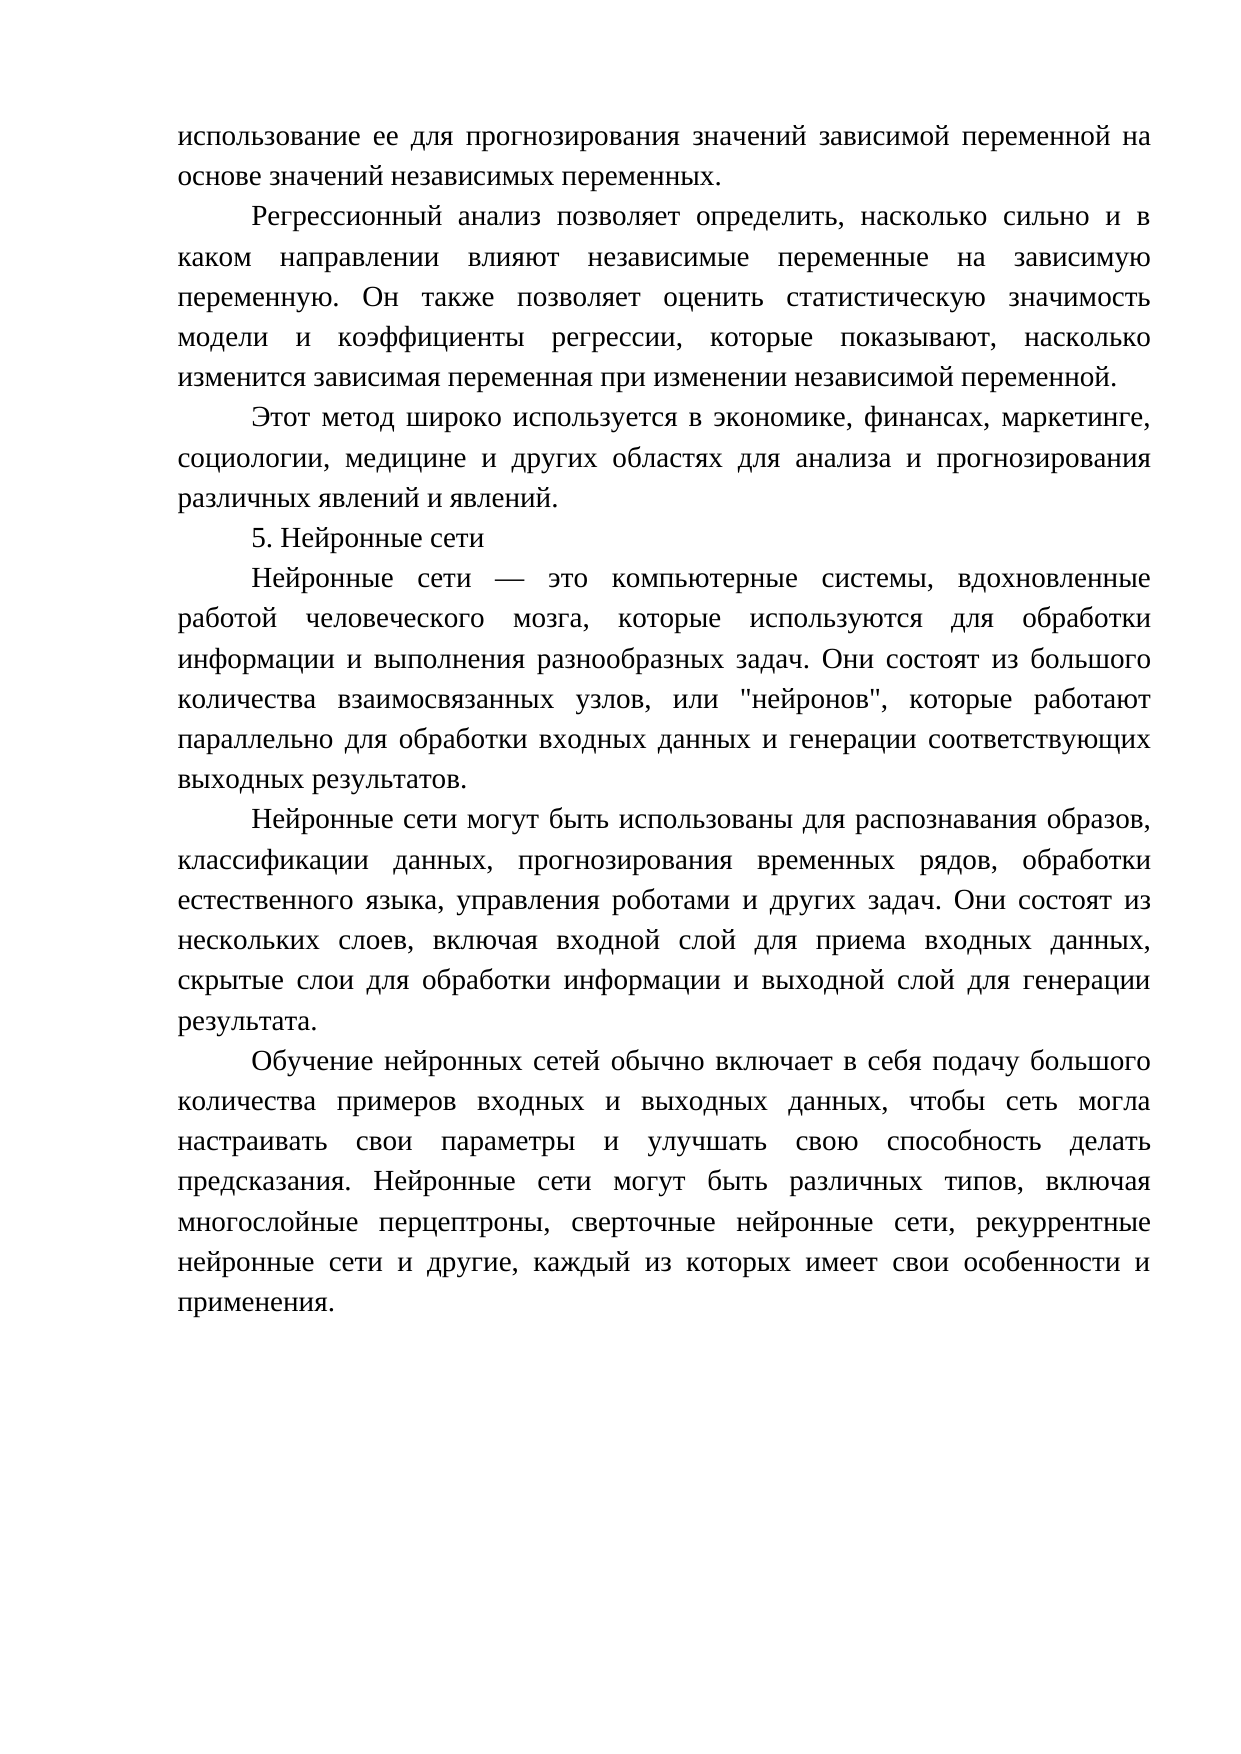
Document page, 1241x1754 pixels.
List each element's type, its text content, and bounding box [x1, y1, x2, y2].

text Обучение нейронных сетей обычно включает в себя подачу большого количества примеров входных и выходных данных, чтобы сеть могла настраивать свои параметры и улучшать свою способность делать предсказания. Нейронные сети могут быть различных типов, включая многослойные перцептроны, сверточные нейронные сети, рекуррентные нейронные сети и другие, каждый из которых имеет свои особенности и применения. [177, 1043, 1152, 1318]
text Этот метод широко используется в экономике, финансах, маркетинге, социологии, медицине и других областях для анализа и прогнозирования различных явлений и явлений. [177, 399, 1152, 513]
text Регрессионный анализ позволяет определить, насколько сильно и в каком направлении влияют независимые переменные на зависимую переменную. Он также позволяет оценить статистическую значимость модели и коэффициенты регрессии, которые показывают, насколько изменится зависимая переменная при изменении независимой переменной. [177, 198, 1152, 393]
text 5. Нейронные сети [177, 520, 1152, 554]
text Нейронные сети — это компьютерные системы, вдохновленные работой человеческого мозга, которые используются для обработки информации и выполнения разнообразных задач. Они состоят из большого количества взаимосвязанных узлов, или "нейронов", которые работают параллельно для обработки входных данных и генерации соответствующих выходных результатов. [177, 560, 1152, 795]
text Нейронные сети могут быть использованы для распознавания образов, классификации данных, прогнозирования временных рядов, обработки естественного языка, управления роботами и других задач. Они состоят из нескольких слоев, включая входной слой для приема входных данных, скрытые слои для обработки информации и выходной слой для генерации результата. [177, 802, 1152, 1036]
